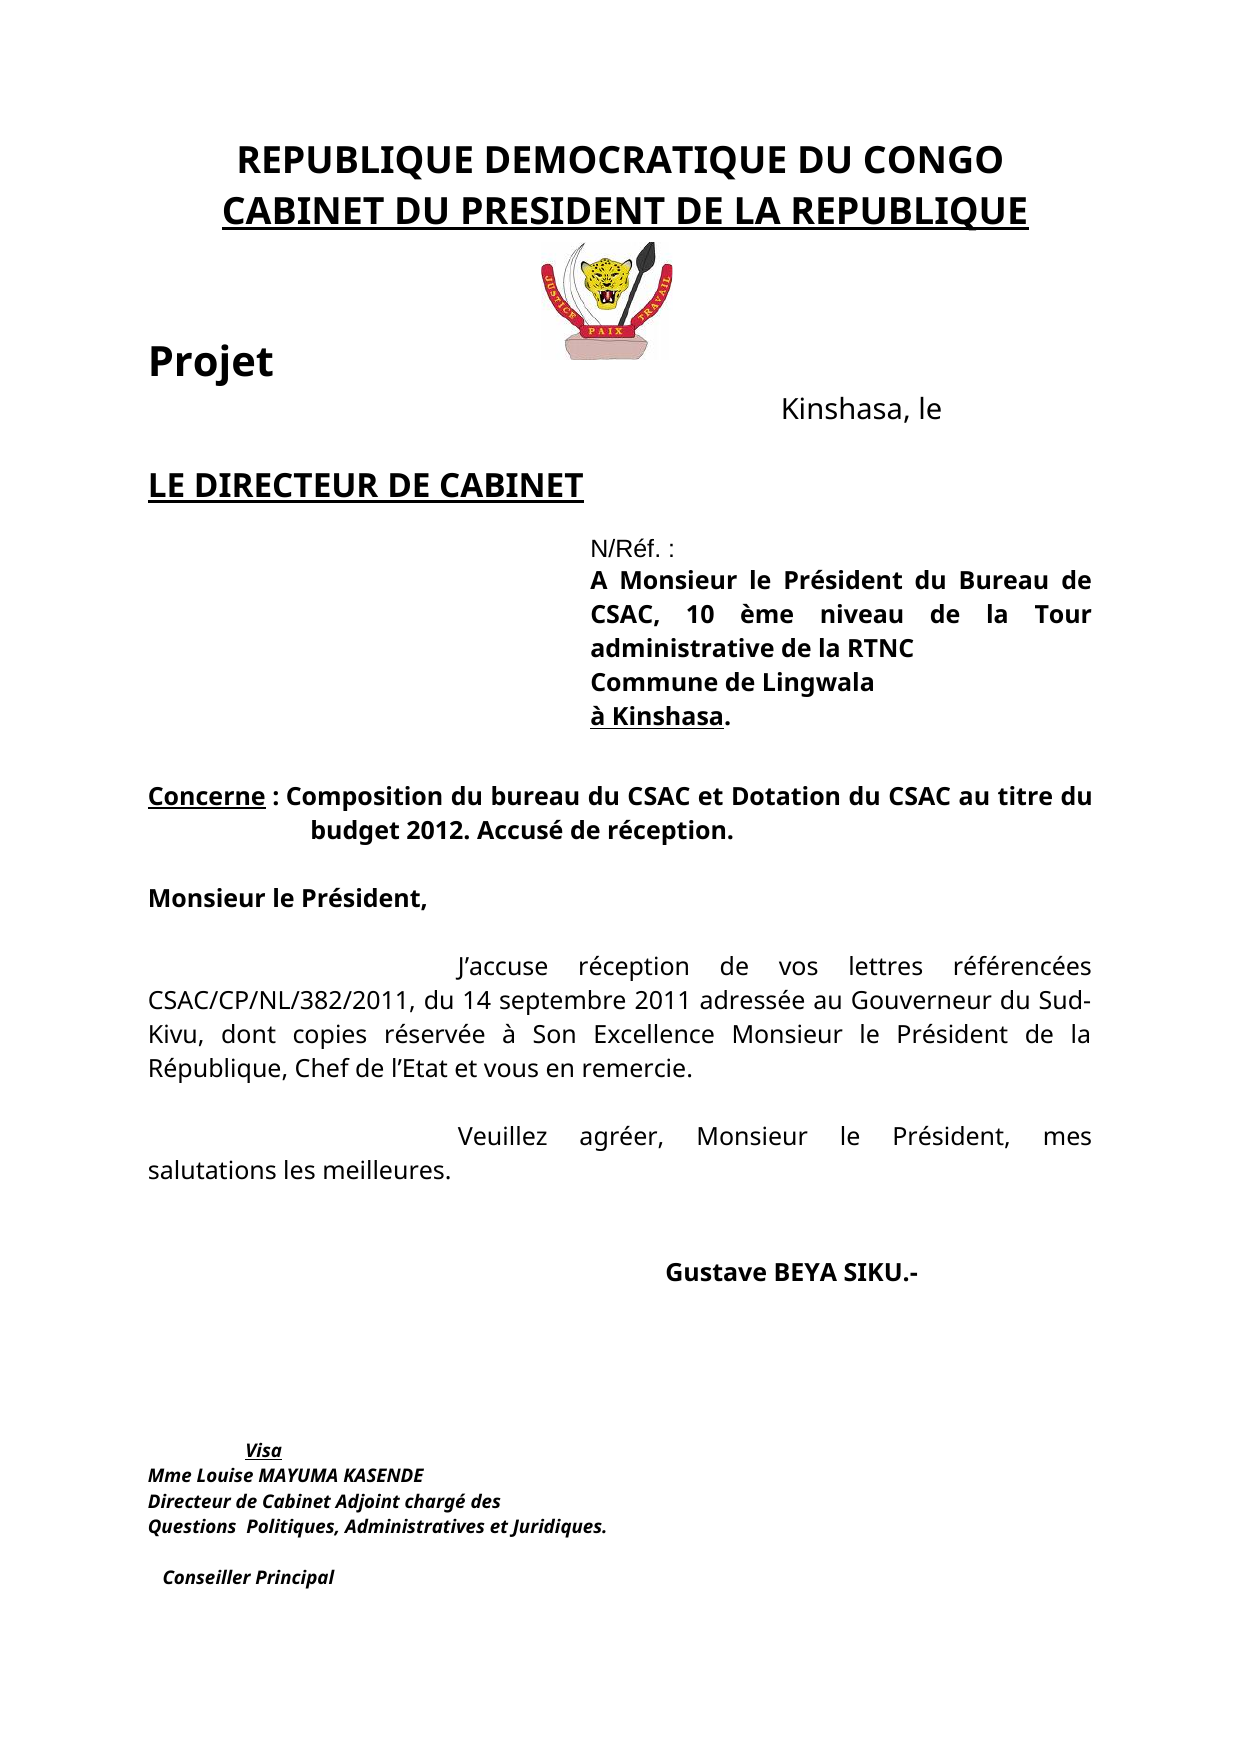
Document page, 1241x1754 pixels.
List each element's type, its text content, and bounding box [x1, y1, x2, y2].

text CABINET DU PRESIDENT DE LA REPUBLIQUE [148, 184, 1093, 235]
text A Monsieur le Président du Bureau de CSAC, 10 ème niveau de la Tour administrative de la RTNC [590, 562, 1093, 665]
text Gustave BEYA SIKU.- [148, 1255, 1093, 1289]
text Questions Politiques, Administratives et Juridiques. [148, 1513, 1093, 1539]
text N/Réf. : [148, 534, 1093, 562]
text Monsieur le Président, [148, 880, 1093, 914]
text Kinshasa, le [148, 388, 1093, 428]
text REPUBLIQUE DEMOCRATIQUE DU CONGO [148, 133, 1093, 184]
text Commune de Lingwala [590, 665, 1093, 699]
text LE DIRECTEUR DE CABINET [148, 462, 1093, 507]
text Directeur de Cabinet Adjoint chargé des [148, 1488, 1093, 1513]
text Mme Louise MAYUMA KASENDE [148, 1462, 1093, 1488]
text Visa [148, 1437, 1093, 1462]
text Projet [148, 331, 1093, 388]
text Veuillez agréer, Monsieur le Président, mes salutations les meilleures. [148, 1119, 1093, 1187]
text Conseiller Principal [148, 1564, 1093, 1590]
text J’accuse réception de vos lettres référencées CSAC/CP/NL/382/2011, du 14 septembre 2011 adressée au Gouverneur du Sud-Kivu, dont copies réservée à Son Excellence Monsieur le Président de la République, Chef de l’Etat et vous en remercie. [148, 948, 1093, 1085]
text à Kinshasa. [590, 699, 1093, 733]
picture [541, 242, 673, 331]
text Concerne : Composition du bureau du CSAC et Dotation du CSAC au titre du budget 2012. Accusé de réception. [148, 778, 1093, 846]
